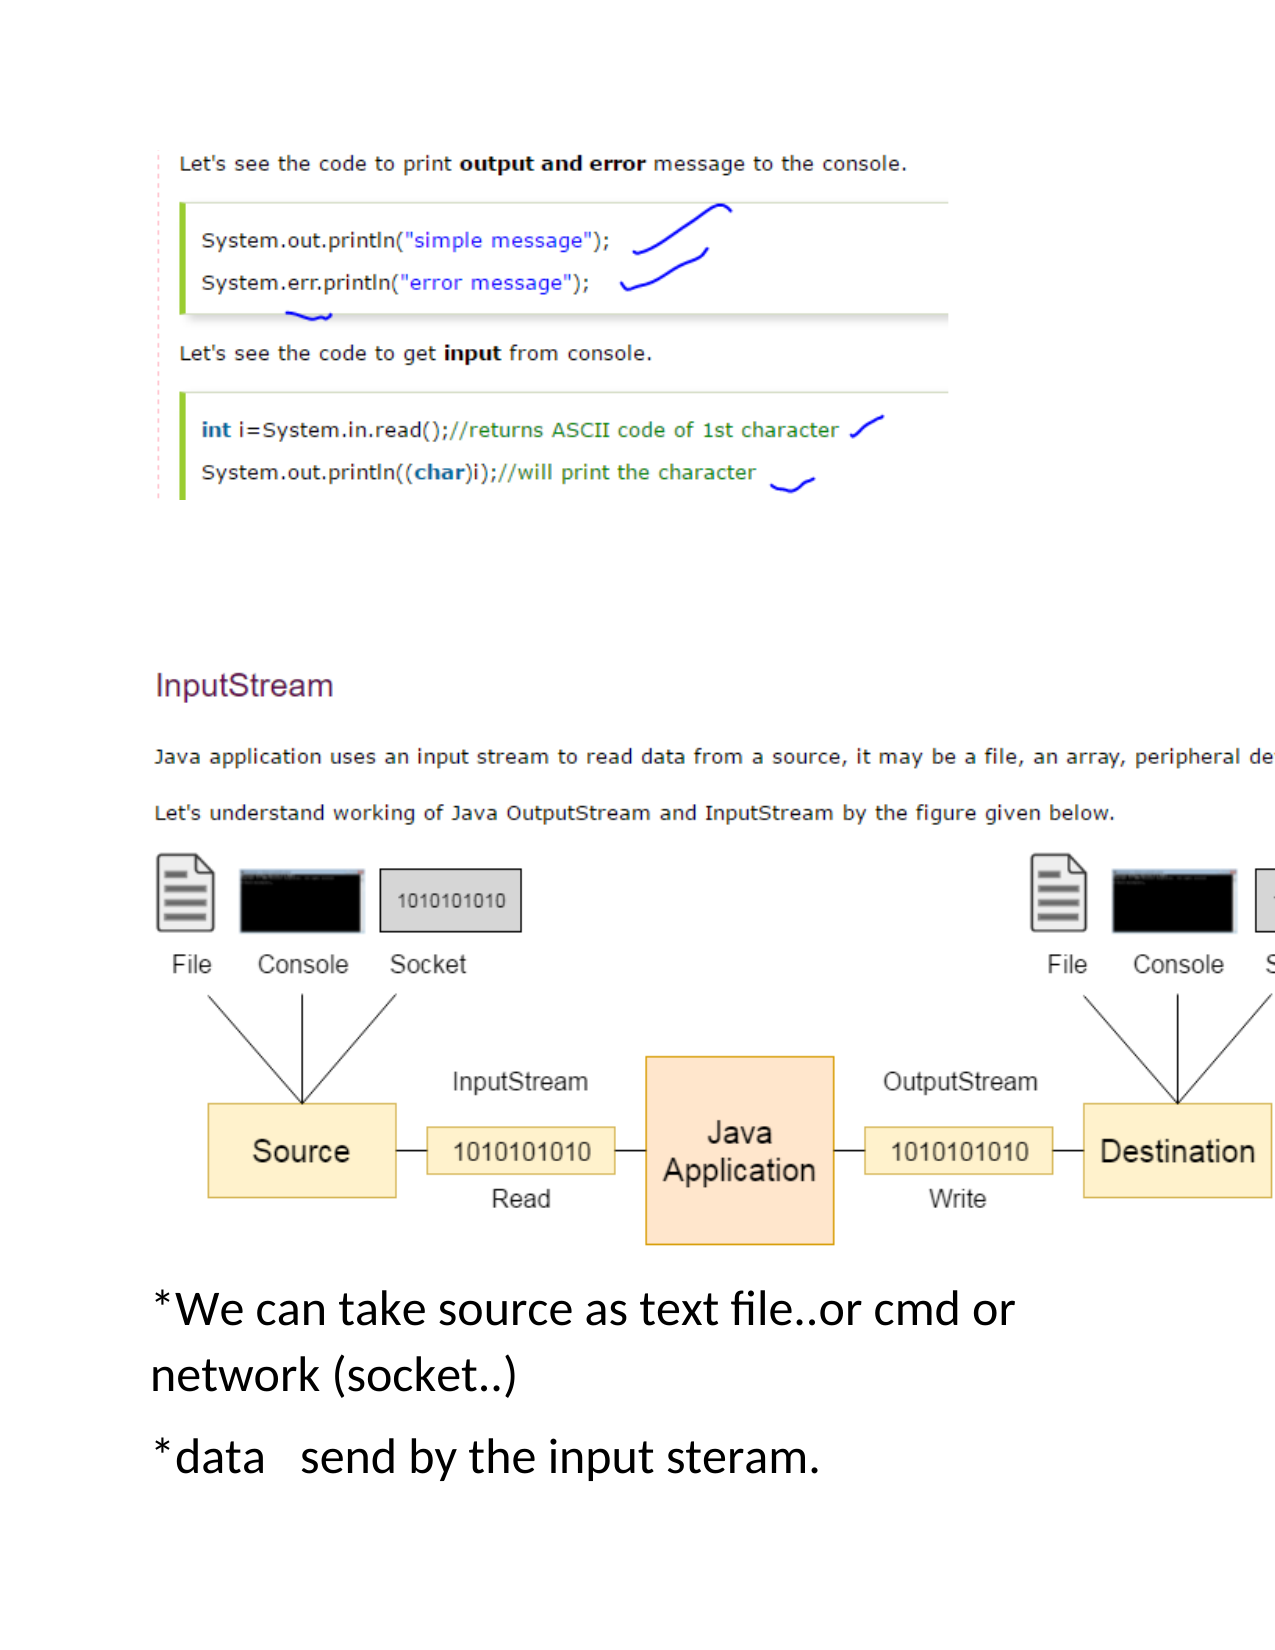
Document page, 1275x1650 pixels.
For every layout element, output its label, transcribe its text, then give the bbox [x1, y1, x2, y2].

picture [150, 667, 1275, 1258]
text *data send by the input steram. [150, 1425, 1125, 1486]
picture [150, 150, 949, 500]
text *We can take source as text file..or cmd or network (socket..) [150, 1277, 1125, 1404]
